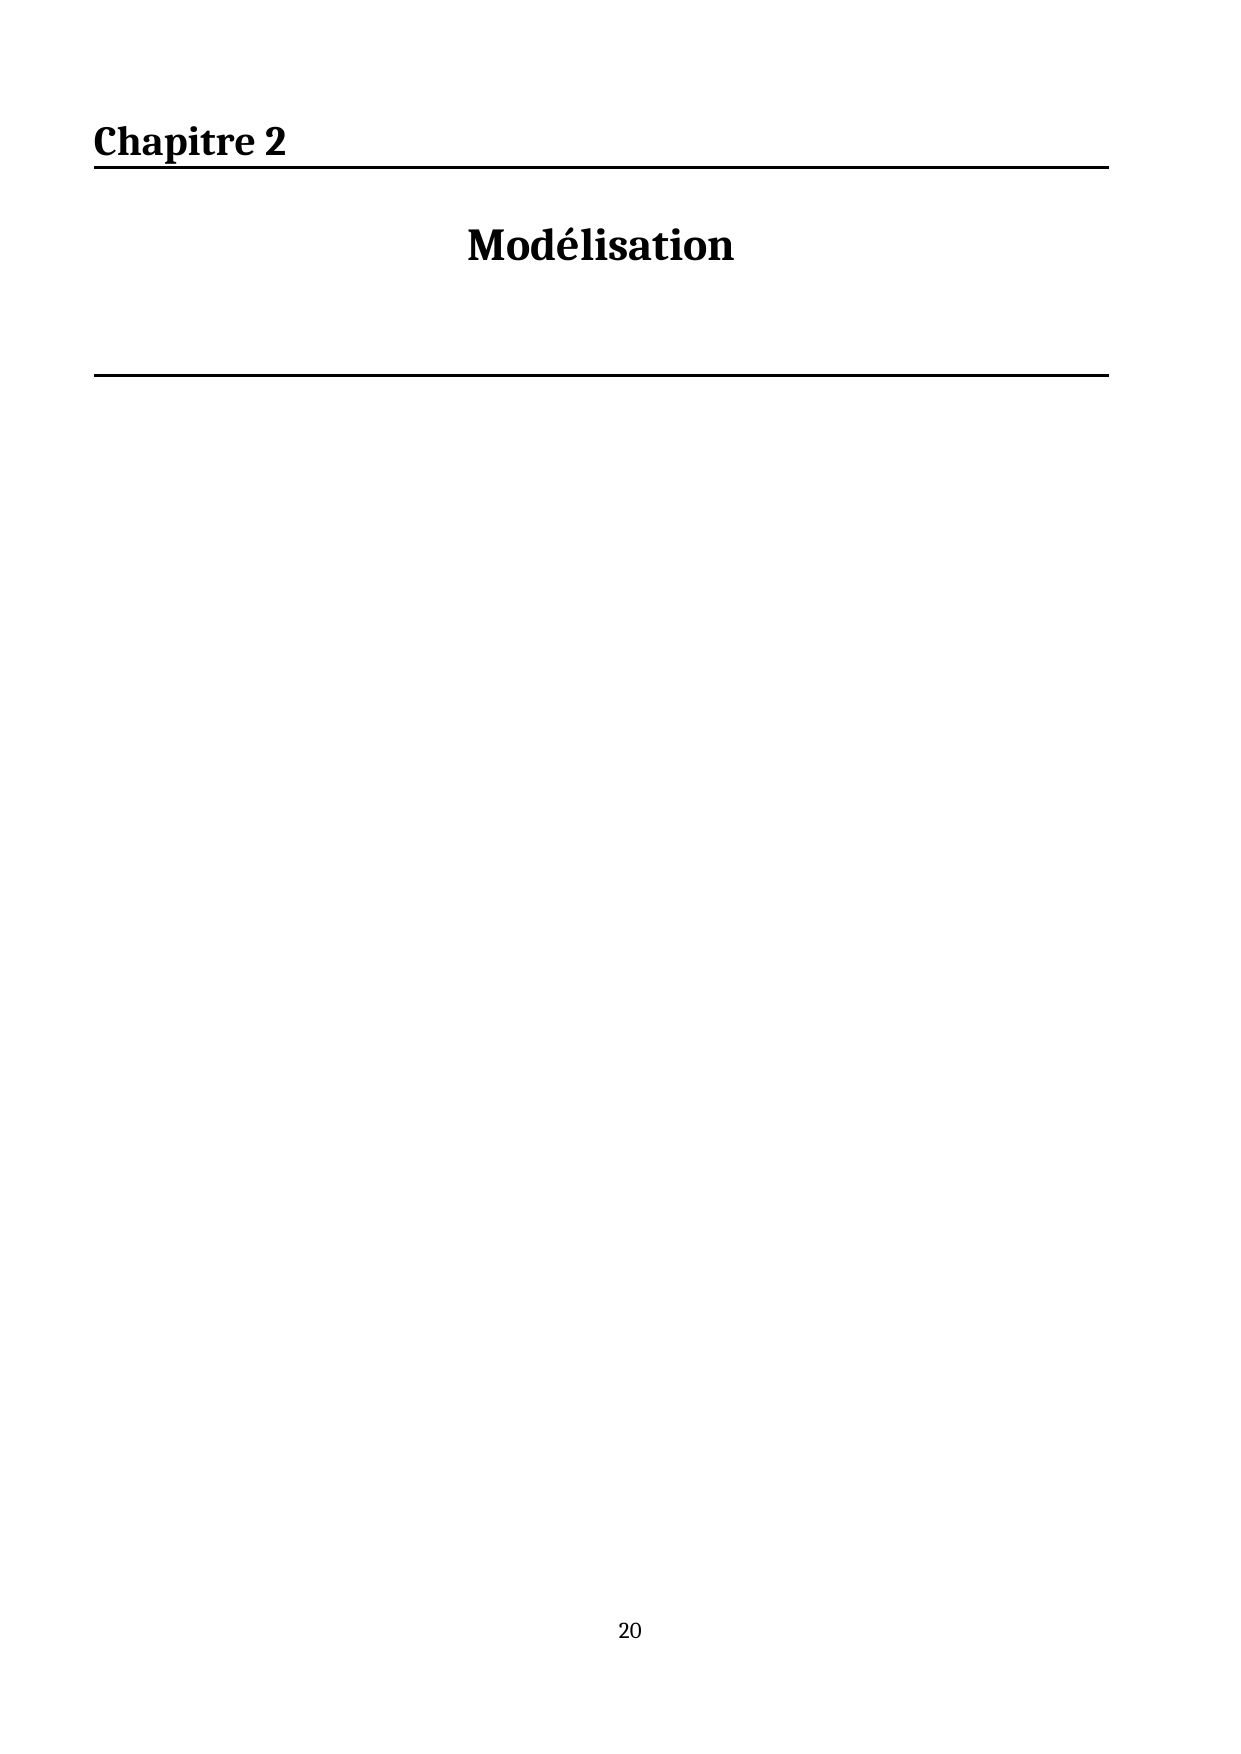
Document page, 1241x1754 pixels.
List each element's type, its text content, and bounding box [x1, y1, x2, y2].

table_header Modélisation [94, 169, 1109, 374]
text Chapitre 2 [94, 118, 1166, 166]
